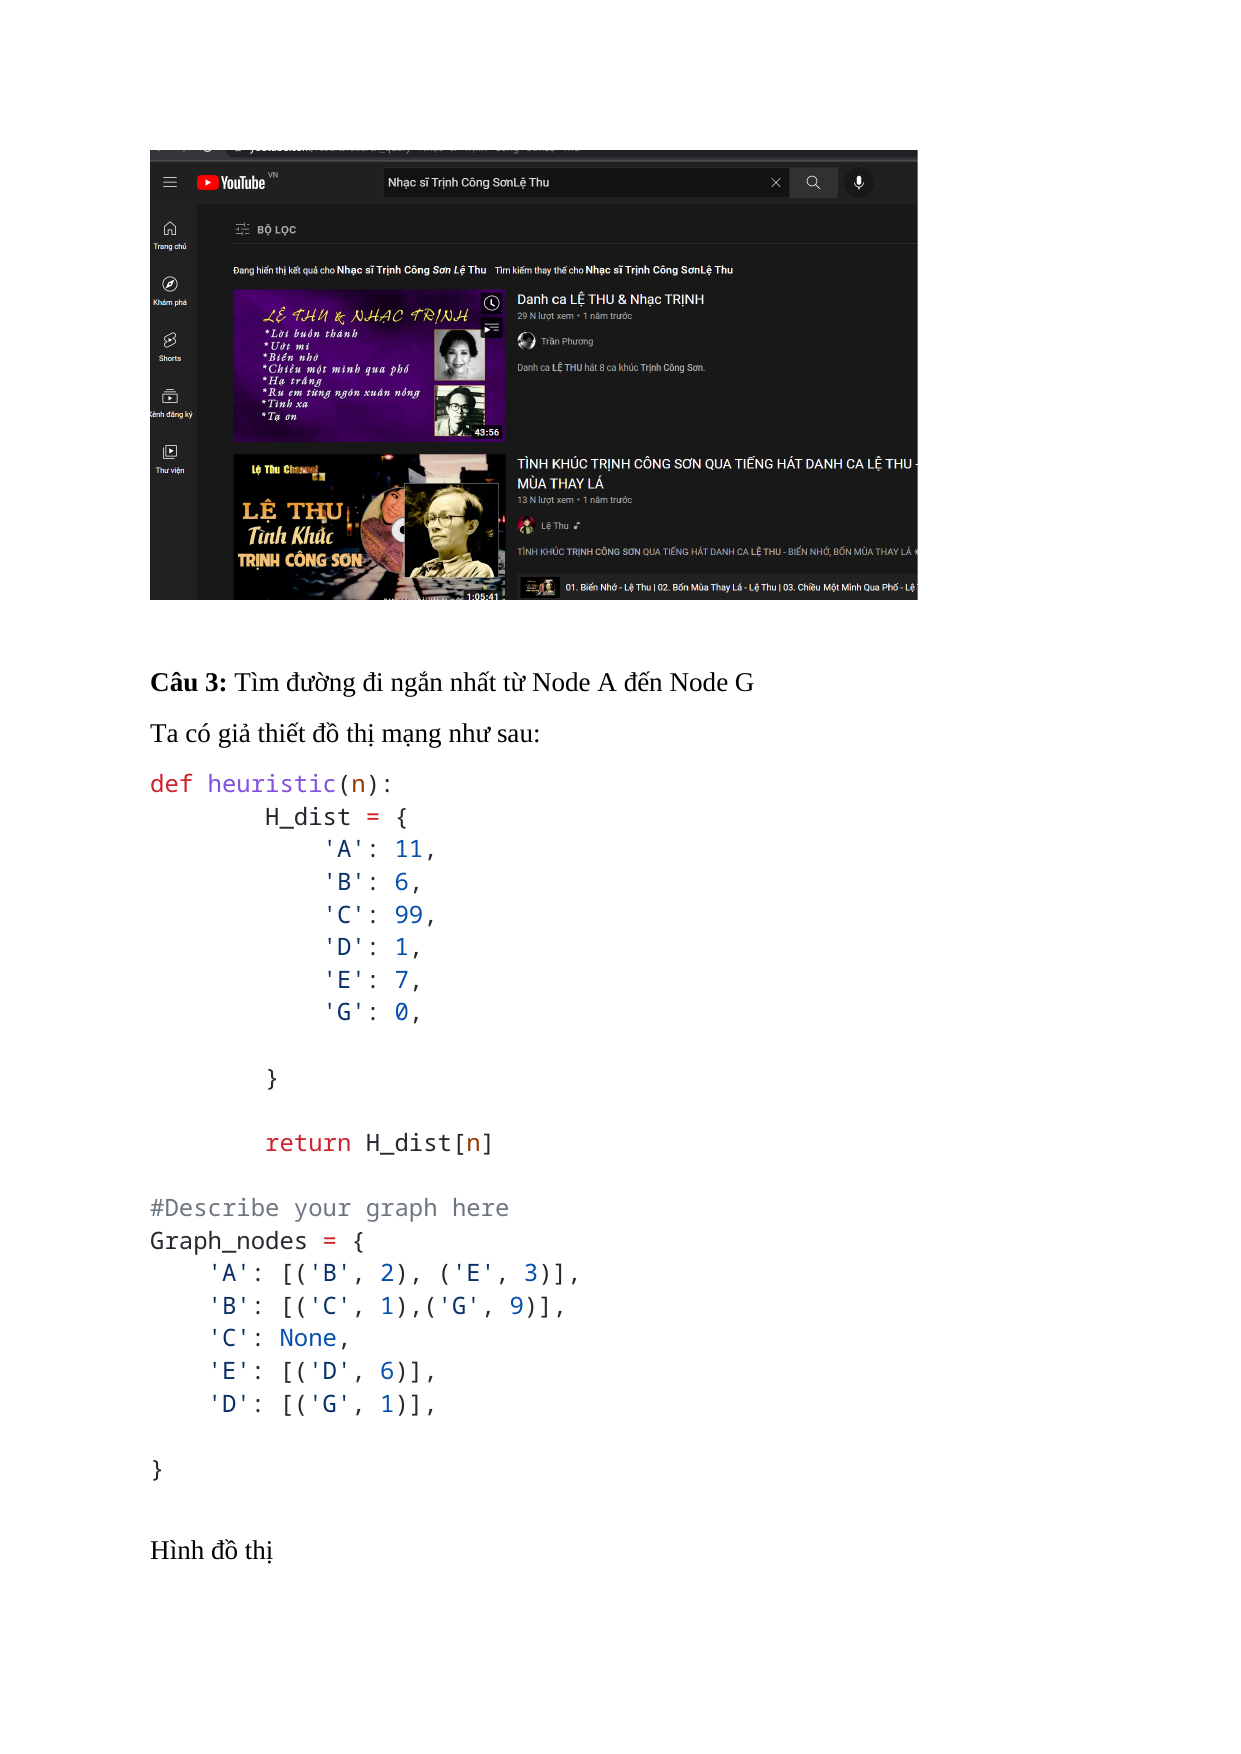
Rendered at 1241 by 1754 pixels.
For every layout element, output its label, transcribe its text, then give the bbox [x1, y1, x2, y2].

text 'B': 6, [150, 865, 1090, 897]
text 'G': 0, [150, 995, 1090, 1028]
text } [150, 1060, 1090, 1093]
text 'C': None, [150, 1321, 1090, 1354]
text 'E': [('D', 6)], [150, 1354, 1090, 1386]
text Graph_nodes = { [150, 1223, 1090, 1256]
picture [150, 150, 918, 600]
text return H_dist[n] [150, 1126, 1090, 1158]
text Ta có giả thiết đồ thị mạng như sau: [150, 717, 1090, 748]
text 'A': [('B', 2), ('E', 3)], [150, 1256, 1090, 1289]
text Câu 3: Tìm đường đi ngắn nhất từ Node A đến Node G [150, 667, 1090, 698]
text 'D': [('G', 1)], [150, 1386, 1090, 1419]
text 'E': 7, [150, 963, 1090, 995]
text 'A': 11, [150, 832, 1090, 865]
text Hình đồ thị [150, 1534, 1090, 1566]
text H_dist = { [150, 799, 1090, 832]
text 'C': 99, [150, 897, 1090, 930]
text #Describe your graph here [150, 1191, 1090, 1223]
text def heuristic(n): [150, 767, 1090, 799]
text 'D': 1, [150, 930, 1090, 963]
text } [150, 1452, 1090, 1484]
text 'B': [('C', 1),('G', 9)], [150, 1289, 1090, 1321]
